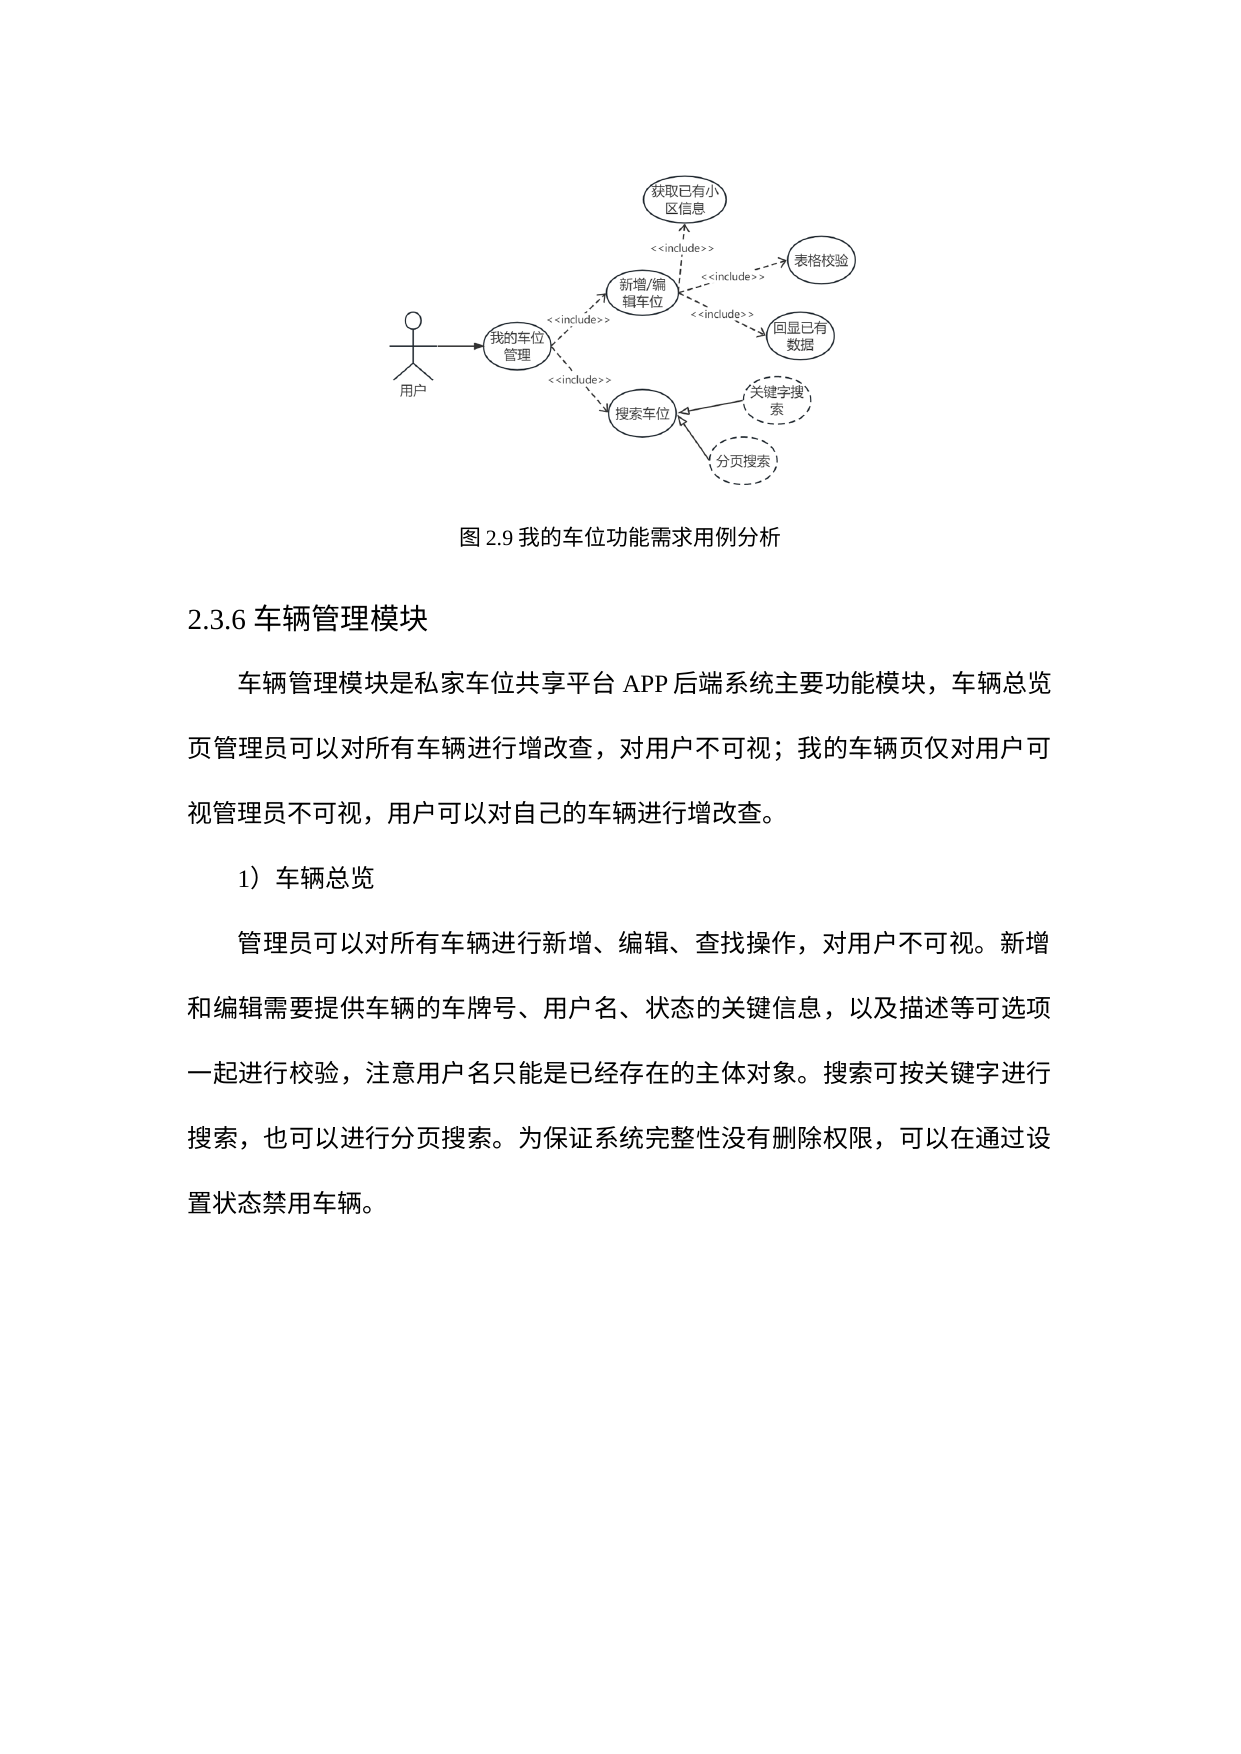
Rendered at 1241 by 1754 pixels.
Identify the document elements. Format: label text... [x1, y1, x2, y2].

text 车辆管理模块是私家车位共享平台APP后端系统主要功能模块，车辆总览页管理员可以对所有车辆进行增改查，对用户不可视；我的车辆页仅对用户可视管理员不可视，用户可以对自己的车辆进行增改查。 [187, 649, 1053, 844]
picture [375, 162, 866, 494]
text 管理员可以对所有车辆进行新增、编辑、查找操作，对用户不可视。新增和编辑需要提供车辆的车牌号、用户名、状态的关键信息，以及描述等可选项一起进行校验，注意用户名只能是已经存在的主体对象。搜索可按关键字进行搜索，也可以进行分页搜索。为保证系统完整性没有删除权限，可以在通过设置状态禁用车辆。 [187, 909, 1053, 1234]
text 2.3.6 车辆管理模块 [187, 584, 1053, 649]
text 1）车辆总览 [187, 844, 1053, 909]
text 图2.9 我的车位功能需求用例分析 [187, 519, 1053, 552]
